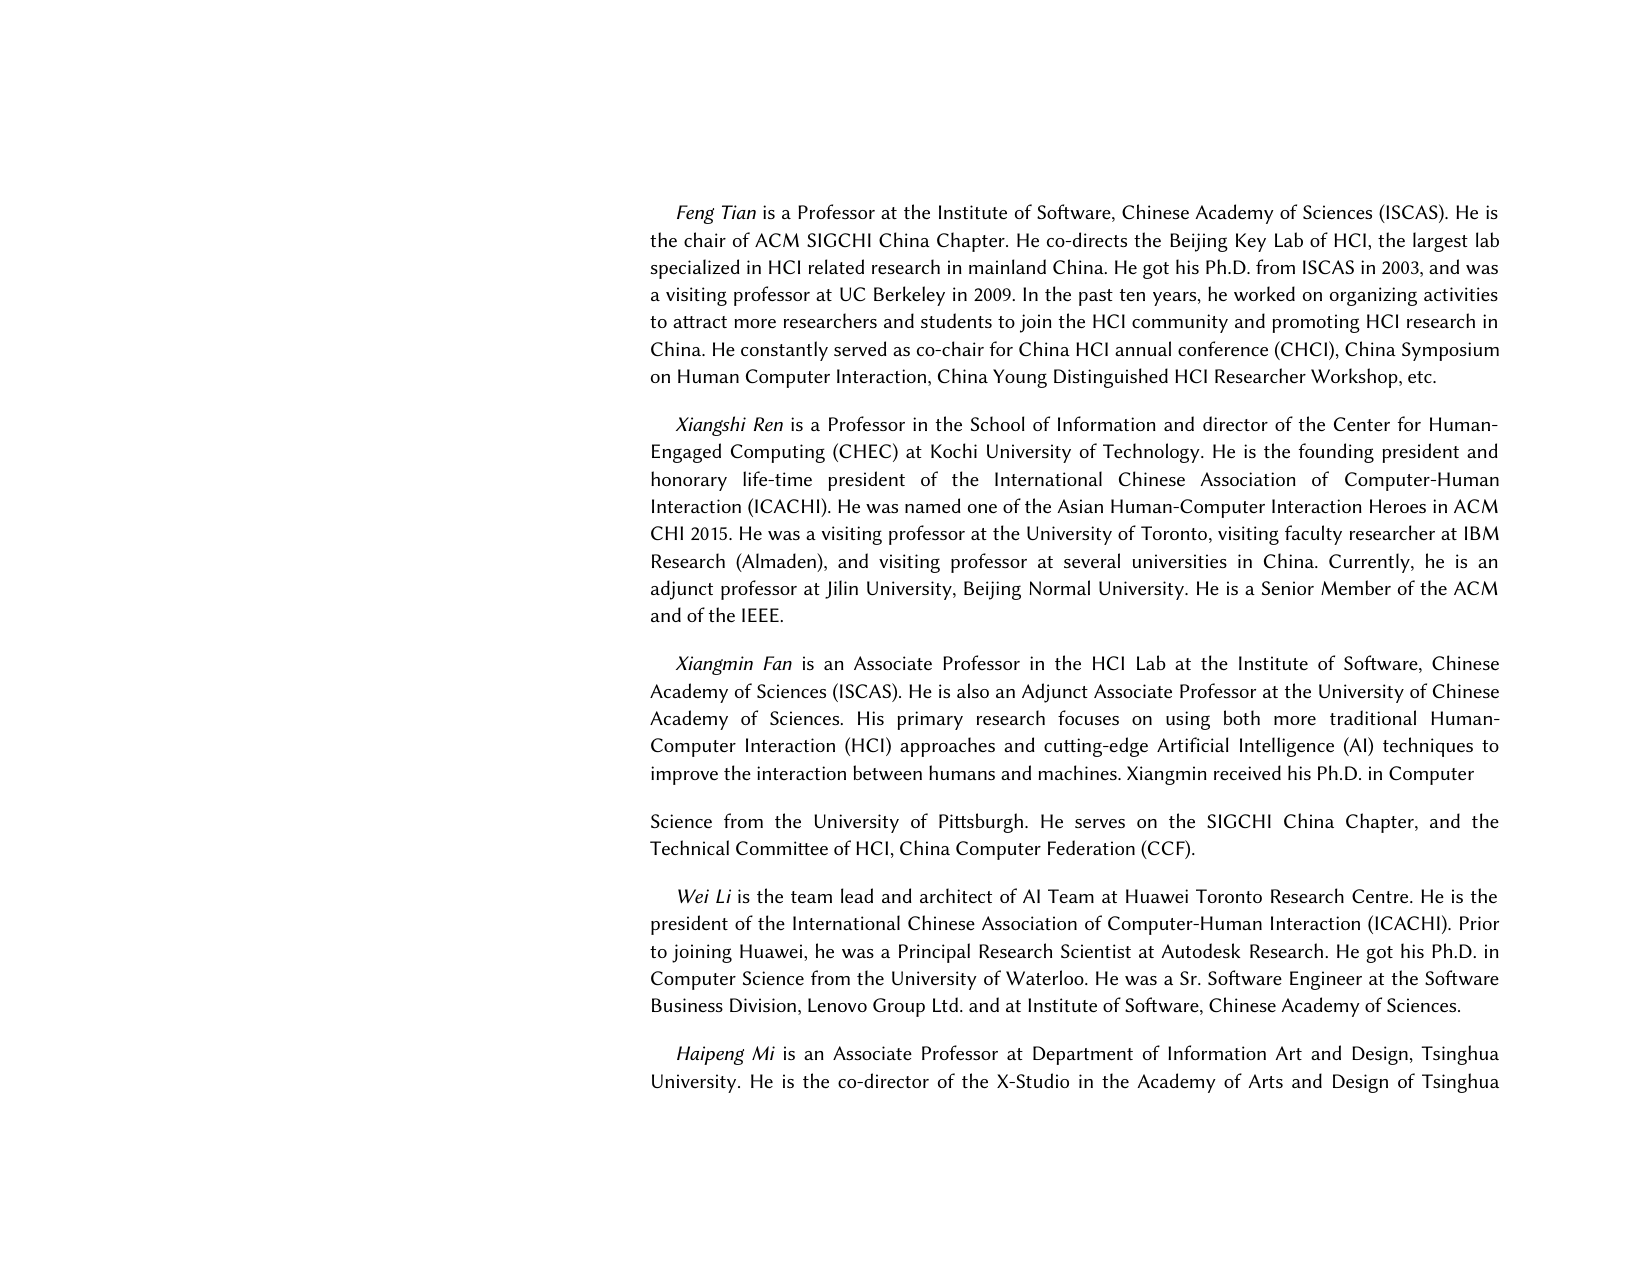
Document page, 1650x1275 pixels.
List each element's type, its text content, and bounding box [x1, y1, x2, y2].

text Xiangshi Ren is a Professor in the School of Information and director of the Center for Human-Engaged Computing (CHEC) at Kochi University of Technology. He is the founding president and honorary life-time president of the International Chinese Association of Computer-Human Interaction (ICACHI). He was named one of the Asian Human-Computer Interaction Heroes in ACM CHI 2015. He was a visiting professor at the University of Toronto, visiting faculty researcher at IBM Research (Almaden), and visiting professor at several universities in China. Currently, he is an adjunct professor at Jilin University, Beijing Normal University. He is a Senior Member of the ACM and of the IEEE. [650, 413, 1500, 628]
text Xiangmin Fan is an Associate Professor in the HCI Lab at the Institute of Software, Chinese Academy of Sciences (ISCAS). He is also an Adjunct Associate Professor at the University of Chinese Academy of Sciences. His primary research focuses on using both more traditional Human-Computer Interaction (HCI) approaches and cutting-edge Artificial Intelligence (AI) techniques to improve the interaction between humans and machines. Xiangmin received his Ph.D. in Computer [650, 652, 1500, 785]
text Science from the University of Pittsburgh. He serves on the SIGCHI China Chapter, and the Technical Committee of HCI, China Computer Federation (CCF). [650, 809, 1500, 860]
text Wei Li is the team lead and architect of AI Team at Huawei Toronto Research Centre. He is the president of the International Chinese Association of Computer-Human Interaction (ICACHI). Prior to joining Huawei, he was a Principal Research Scientist at Autodesk Research. He got his Ph.D. in Computer Science from the University of Waterloo. He was a Sr. Software Engineer at the Software Business Division, Lenovo Group Ltd. and at Institute of Software, Chinese Academy of Sciences. [650, 885, 1500, 1018]
text Feng Tian is a Professor at the Institute of Software, Chinese Academy of Sciences (ISCAS). He is the chair of ACM SIGCHI China Chapter. He co-directs the Beijing Key Lab of HCI, the largest lab specialized in HCI related research in mainland China. He got his Ph.D. from ISCAS in 2003, and was a visiting professor at UC Berkeley in 2009. In the past ten years, he worked on organizing activities to attract more researchers and students to join the HCI community and promoting HCI research in China. He constantly served as co-chair for China HCI annual conference (CHCI), China Symposium on Human Computer Interaction, China Young Distinguished HCI Researcher Workshop, etc. [650, 201, 1500, 388]
